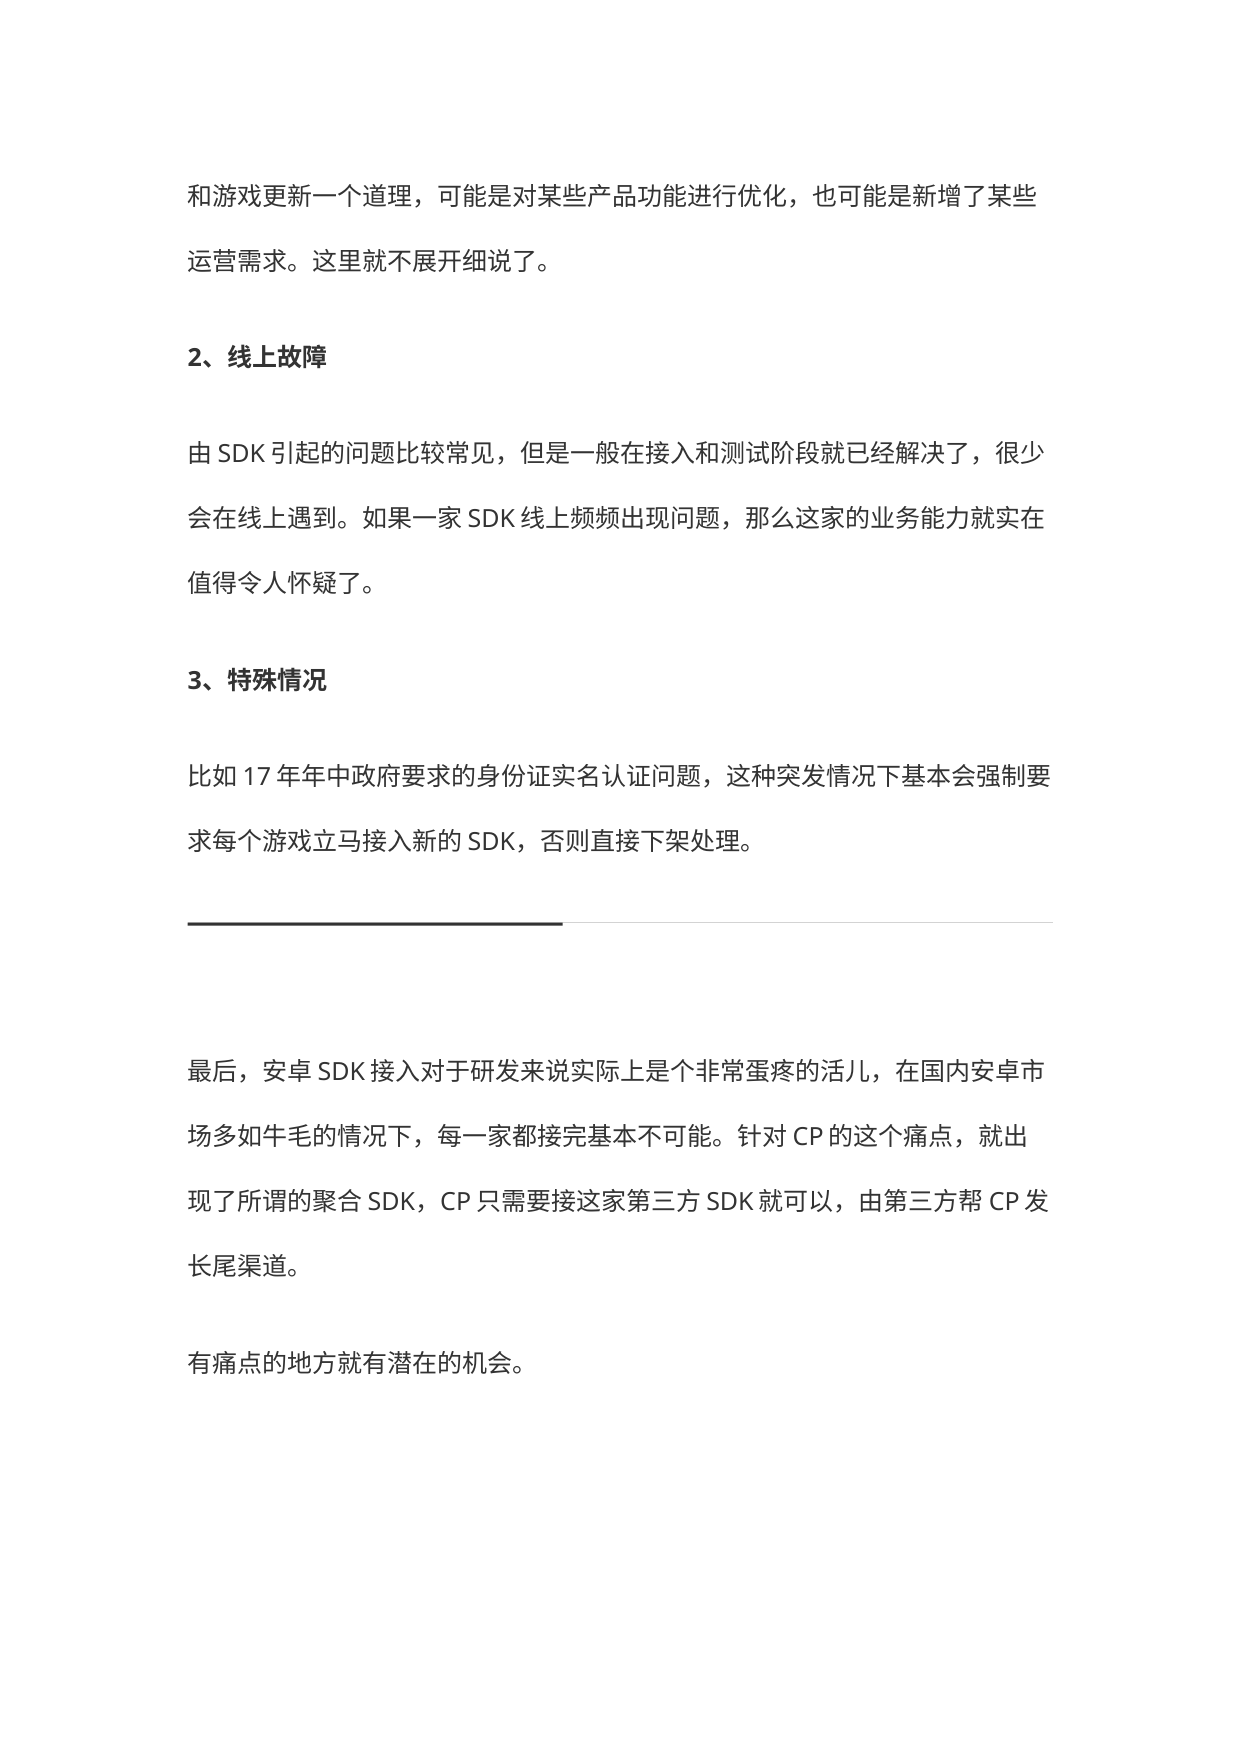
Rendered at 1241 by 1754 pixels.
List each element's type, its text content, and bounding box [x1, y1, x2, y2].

text 2、线上故障 [187, 323, 1053, 388]
text 有痛点的地方就有潜在的机会。 [187, 1329, 1053, 1394]
text 和游戏更新一个道理，可能是对某些产品功能进行优化，也可能是新增了某些运营需求。这里就不展开细说了。 [187, 162, 1053, 292]
text 比如17年年中政府要求的身份证实名认证问题，这种突发情况下基本会强制要求每个游戏立马接入新的SDK，否则直接下架处理。 [187, 742, 1053, 872]
text 由SDK引起的问题比较常见，但是一般在接入和测试阶段就已经解决了，很少会在线上遇到。如果一家SDK线上频频出现问题，那么这家的业务能力就实在值得令人怀疑了。 [187, 419, 1053, 614]
text 最后，安卓SDK接入对于研发来说实际上是个非常蛋疼的活儿，在国内安卓市场多如牛毛的情况下，每一家都接完基本不可能。针对CP的这个痛点，就出现了所谓的聚合SDK，CP只需要接这家第三方SDK就可以，由第三方帮CP发长尾渠道。 [187, 1037, 1053, 1297]
text 3、特殊情况 [187, 646, 1053, 711]
